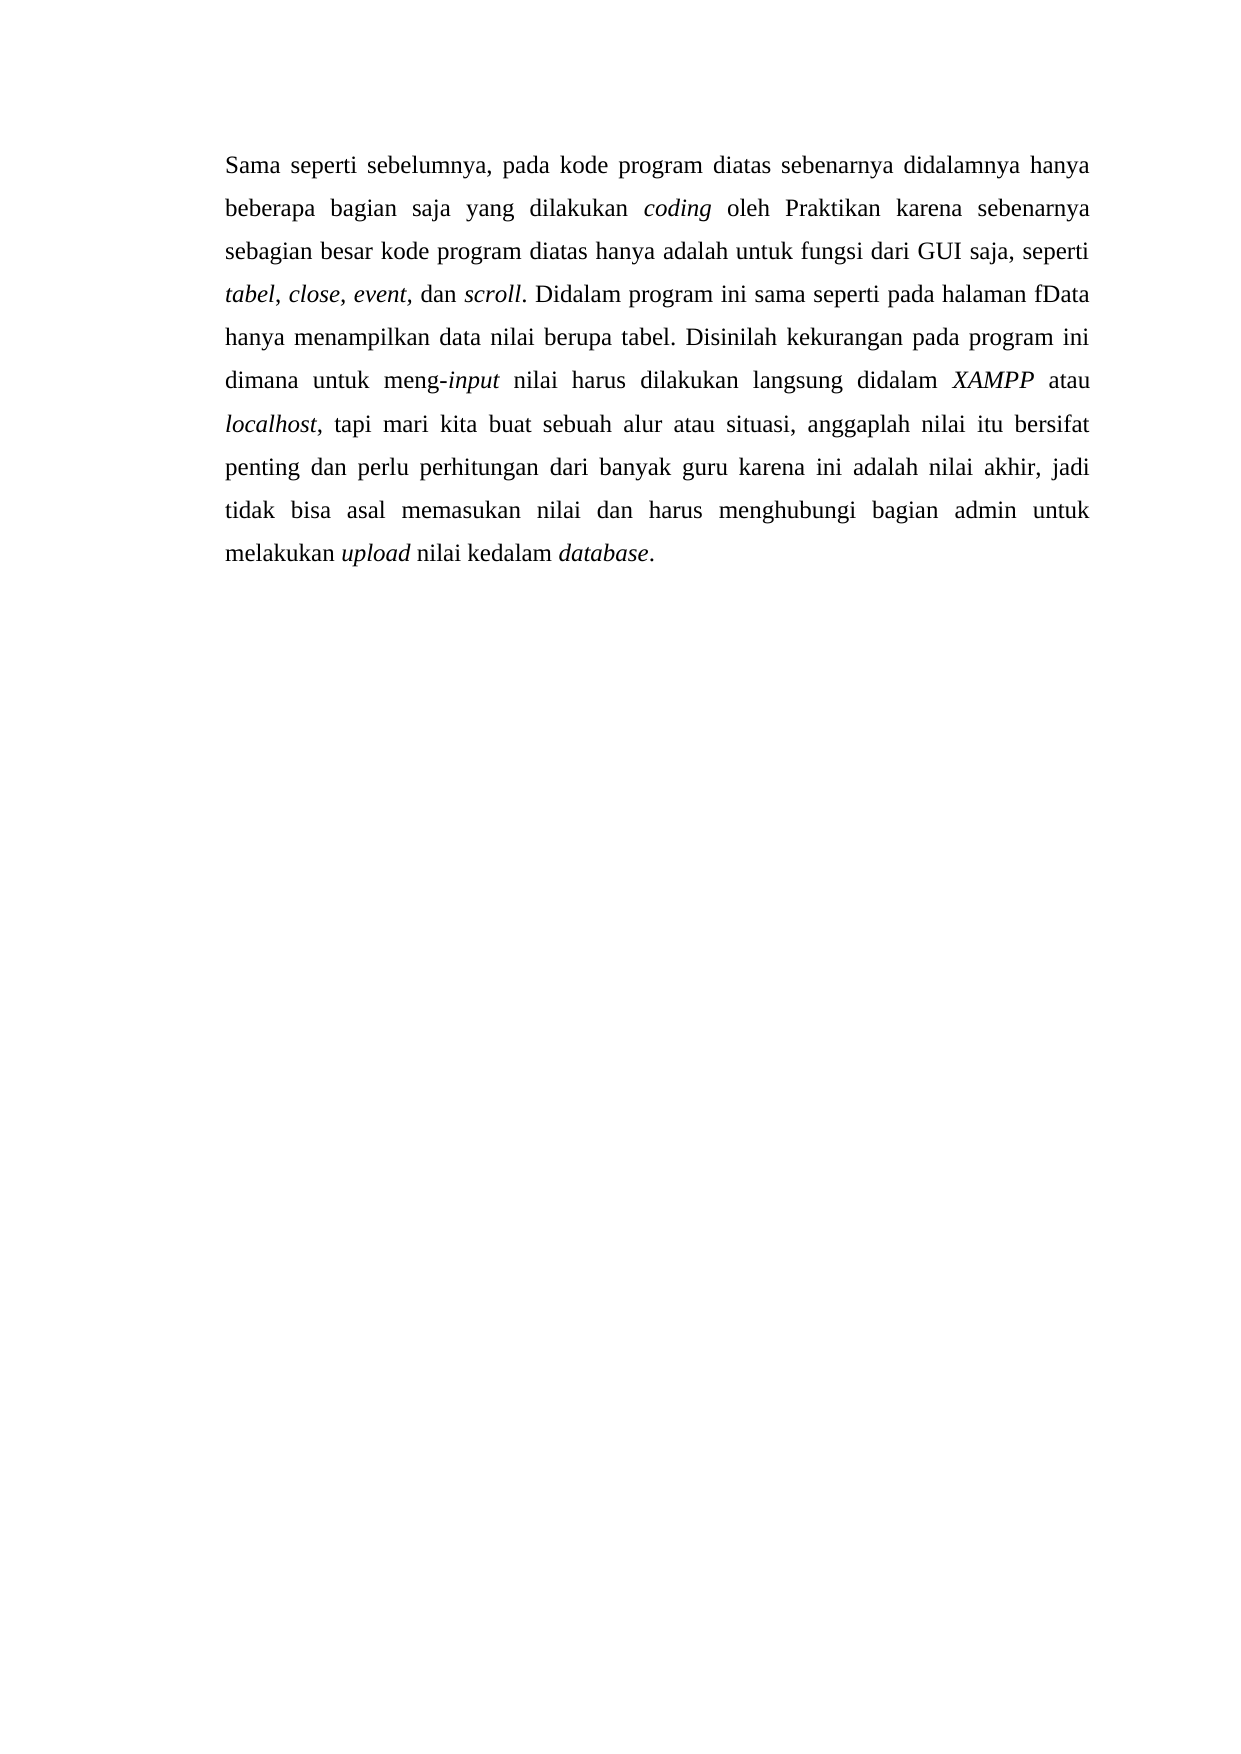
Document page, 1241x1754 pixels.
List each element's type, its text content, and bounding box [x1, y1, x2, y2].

list Sama seperti sebelumnya, pada kode program diatas sebenarnya didalamnya hanya beberapa bagian saja yang dilakukan coding oleh Praktikan karena sebenarnya sebagian besar kode program diatas hanya adalah untuk fungsi dari GUI saja, seperti tabel, close, event, dan scroll. Didalam program ini sama seperti pada halaman fData hanya menampilkan data nilai berupa tabel. Disinilah kekurangan pada program ini dimana untuk meng-input nilai harus dilakukan langsung didalam XAMPP atau localhost, tapi mari kita buat sebuah alur atau situasi, anggaplah nilai itu bersifat penting dan perlu perhitungan dari banyak guru karena ini adalah nilai akhir, jadi tidak bisa asal memasukan nilai dan harus menghubungi bagian admin untuk melakukan upload nilai kedalam database. [225, 150, 1090, 567]
